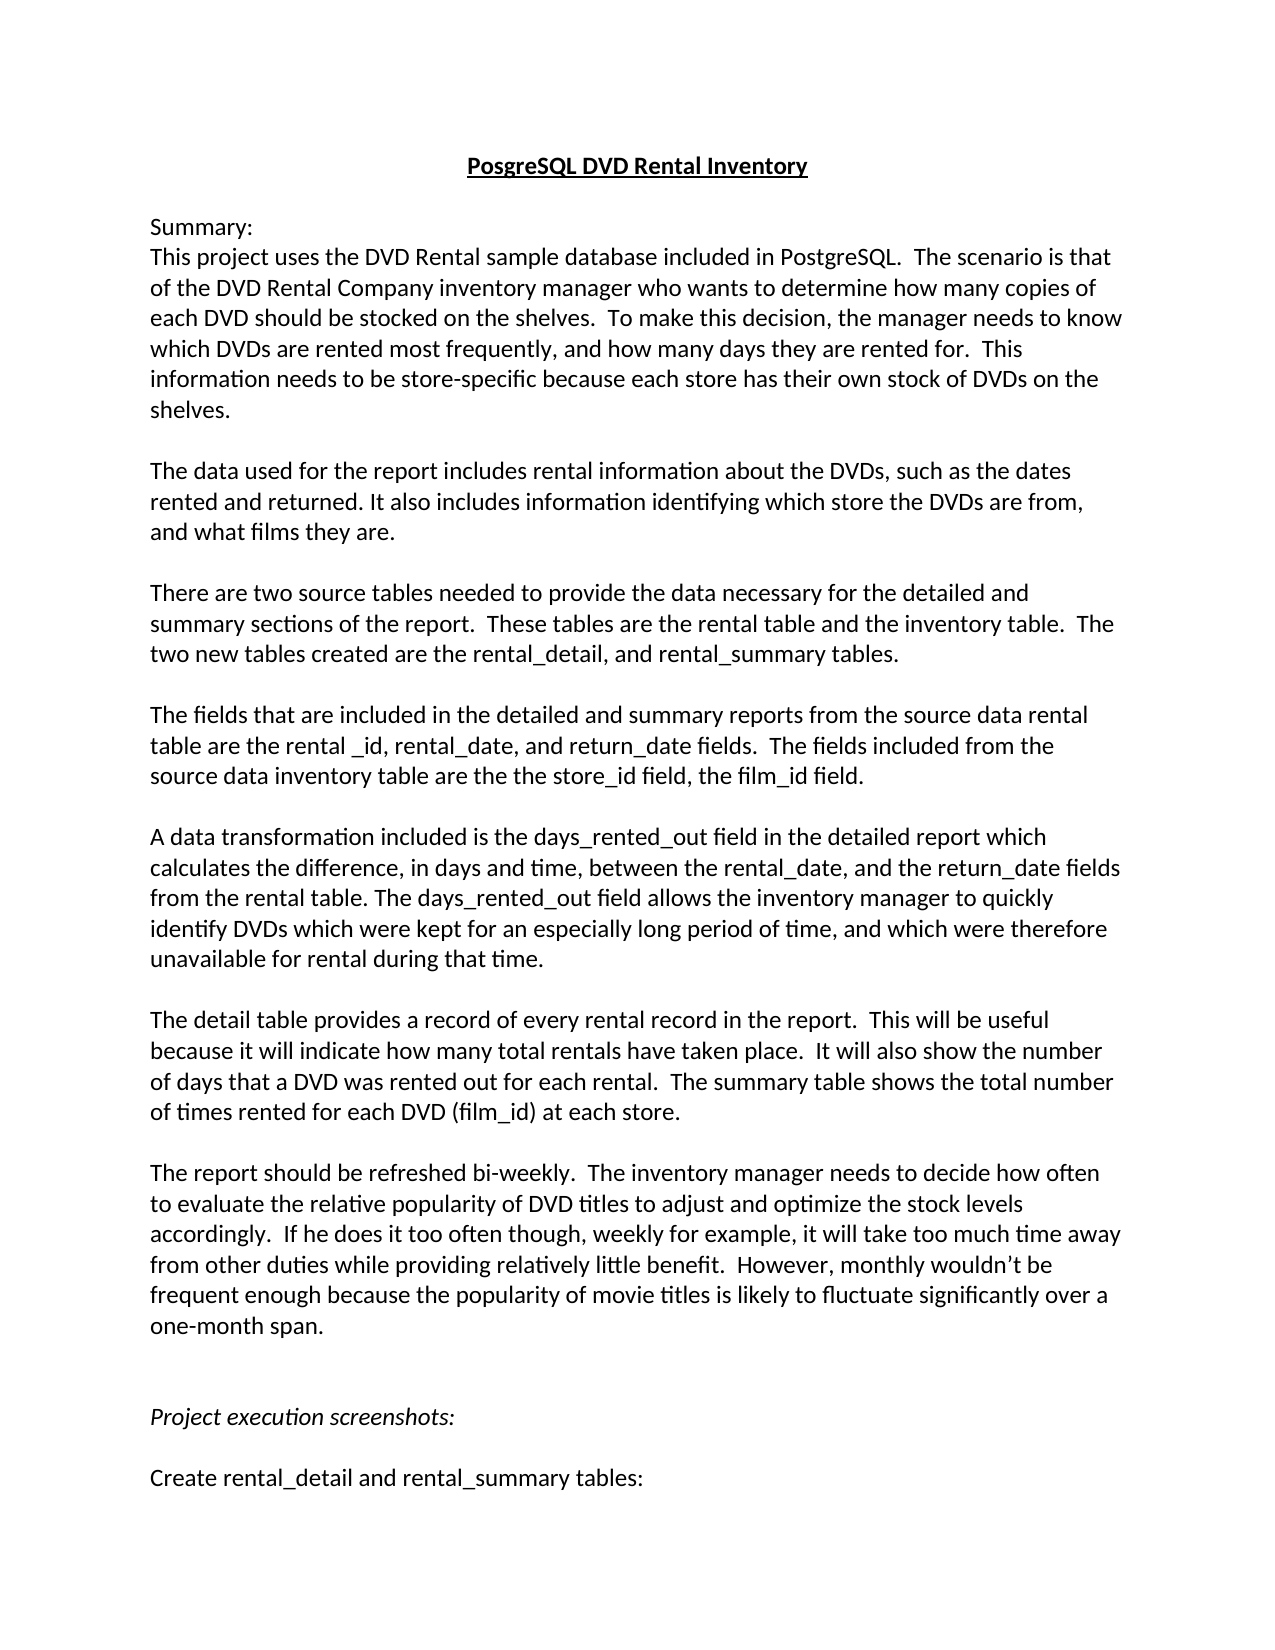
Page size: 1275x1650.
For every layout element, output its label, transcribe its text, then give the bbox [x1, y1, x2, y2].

text There are two source tables needed to provide the data necessary for the detailed and summary sections of the report. These tables are the rental table and the inventory table. The two new tables created are the rental_detail, and rental_summary tables. [150, 577, 1125, 669]
text Summary: [150, 211, 1125, 242]
text The fields that are included in the detailed and summary reports from the source data rental table are the rental _id, rental_date, and return_date fields. The fields included from the source data inventory table are the the store_id field, the film_id field. [150, 699, 1125, 791]
text The detail table provides a record of every rental record in the report. This will be useful because it will indicate how many total rentals have taken place. It will also show the number of days that a DVD was rented out for each rental. The summary table shows the total number of times rented for each DVD (film_id) at each store. [150, 1004, 1125, 1127]
text The data used for the report includes rental information about the DVDs, such as the dates rented and returned. It also includes information identifying which store the DVDs are from, and what films they are. [150, 455, 1125, 547]
text This project uses the DVD Rental sample database included in PostgreSQL. The scenario is that of the DVD Rental Company inventory manager who wants to determine how many copies of each DVD should be stocked on the shelves. To make this decision, the manager needs to know which DVDs are rented most frequently, and how many days they are rented for. This information needs to be store-specific because each store has their own stock of DVDs on the shelves. [150, 242, 1125, 425]
text The report should be refreshed bi-weekly. The inventory manager needs to decide how often to evaluate the relative popularity of DVD titles to adjust and optimize the stock levels accordingly. If he does it too often though, weekly for example, it will take too much time away from other duties while providing relatively little benefit. However, monthly wouldn’t be frequent enough because the popularity of movie titles is likely to fluctuate significantly over a one-month span. [150, 1157, 1125, 1340]
text PosgreSQL DVD Rental Inventory [150, 150, 1125, 181]
text Create rental_detail and rental_summary tables: [150, 1462, 1125, 1493]
text A data transformation included is the days_rented_out field in the detailed report which calculates the difference, in days and time, between the rental_date, and the return_date fields from the rental table. The days_rented_out field allows the inventory manager to quickly identify DVDs which were kept for an especially long period of time, and which were therefore unavailable for rental during that time. [150, 821, 1125, 974]
text Project execution screenshots: [150, 1401, 1125, 1432]
